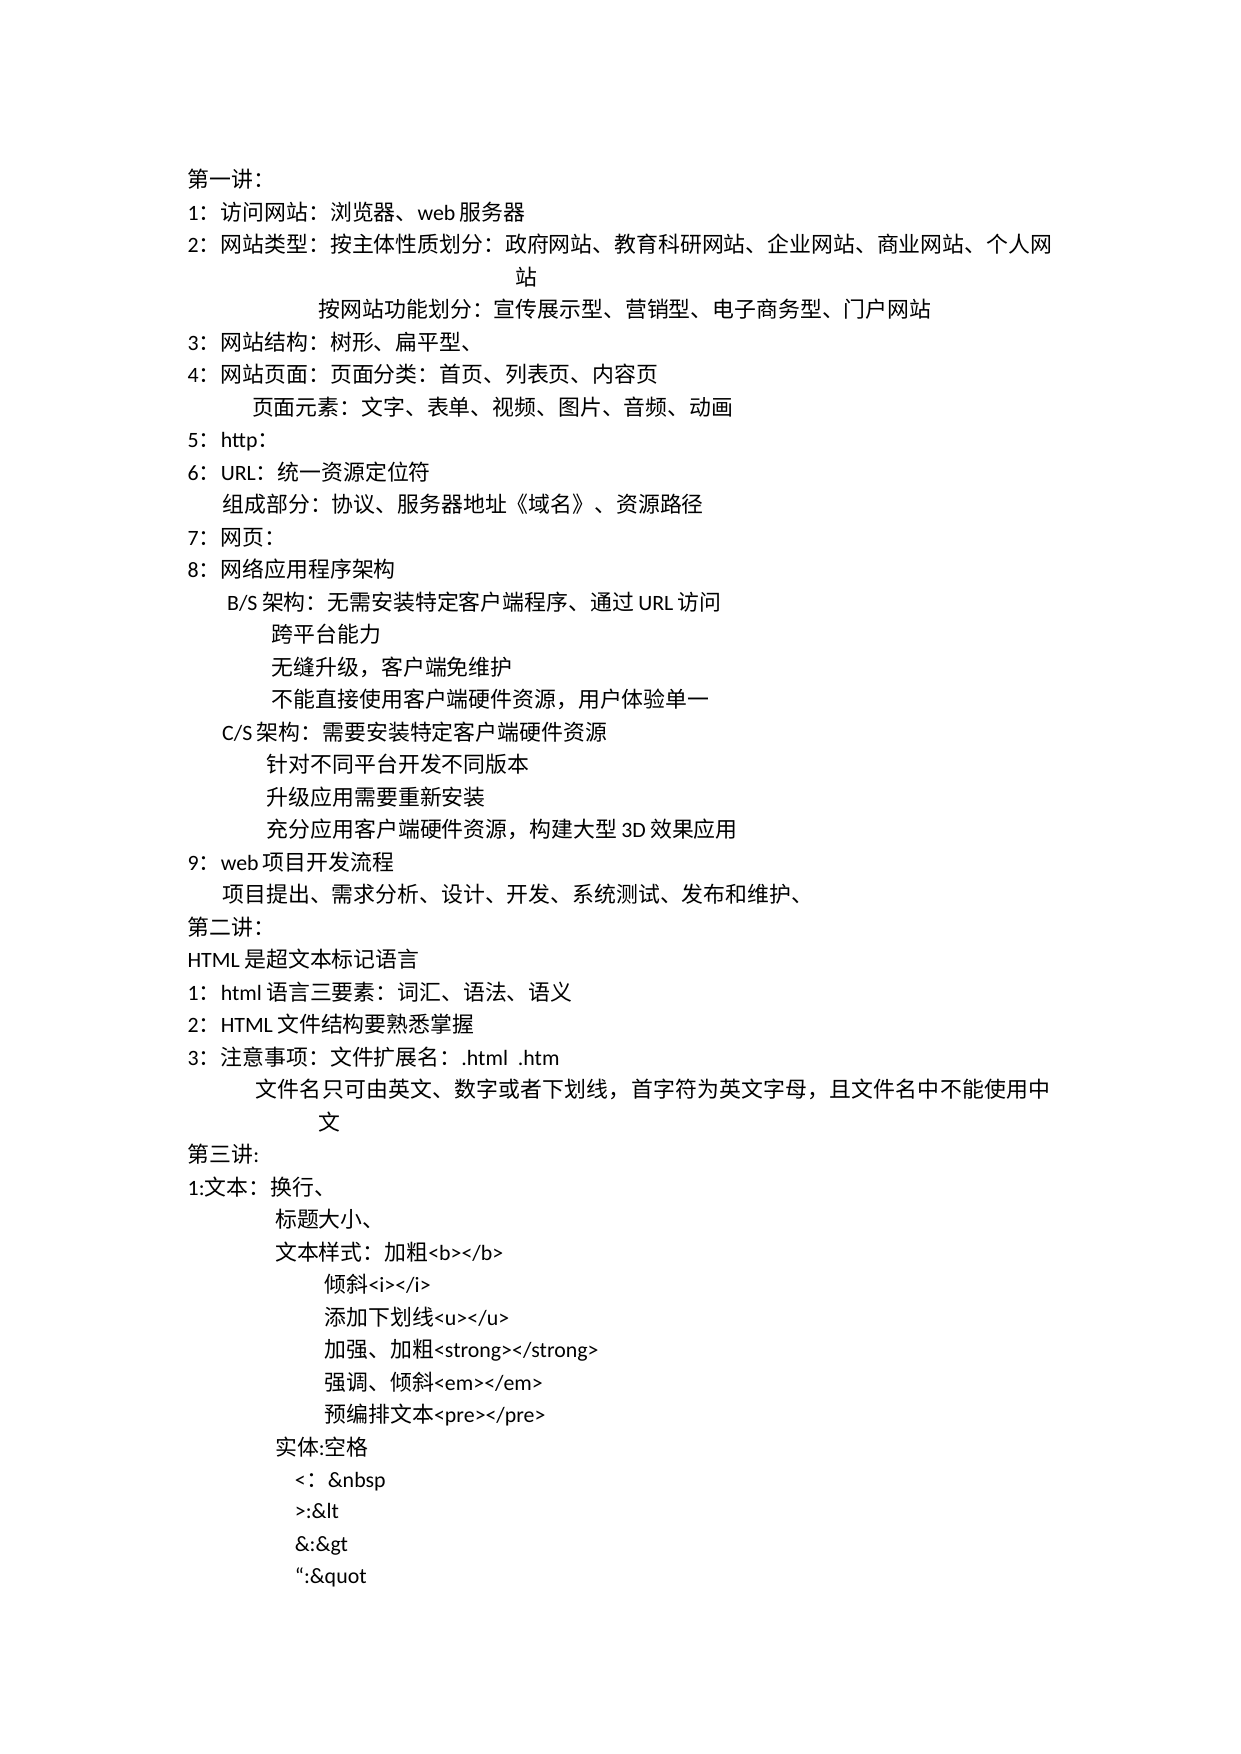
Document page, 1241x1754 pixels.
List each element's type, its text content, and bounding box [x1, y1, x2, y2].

text 1:文本：换行、 [187, 1169, 1053, 1202]
text 2：HTML文件结构要熟悉掌握 [187, 1007, 1053, 1039]
text &:&gt [275, 1527, 1053, 1559]
text 针对不同平台开发不同版本 [187, 747, 1053, 779]
text 升级应用需要重新安装 [187, 779, 1053, 812]
text 6：URL：统一资源定位符 [187, 454, 1053, 487]
text 页面元素：文字、表单、视频、图片、音频、动画 [187, 389, 1053, 422]
text >:&lt [275, 1494, 1053, 1527]
text 3：注意事项：文件扩展名：.html .htm [187, 1039, 1053, 1072]
text 文件名只可由英文、数字或者下划线，首字符为英文字母，且文件名中不能使用中文 [187, 1072, 1053, 1137]
text 9：web项目开发流程 [187, 844, 1053, 877]
text 添加下划线<u></u> [275, 1299, 1053, 1332]
text 3：网站结构：树形、扁平型、 [187, 324, 1053, 357]
text 4：网站页面：页面分类：首页、列表页、内容页 [187, 357, 1053, 389]
text 加强、加粗<strong></strong> [275, 1332, 1053, 1364]
text 倾斜<i></i> [275, 1267, 1053, 1299]
text 第三讲: [187, 1137, 1053, 1169]
text 2：网站类型：按主体性质划分：政府网站、教育科研网站、企业网站、商业网站、个人网站 [187, 227, 1053, 292]
text 第一讲： [187, 162, 1053, 194]
text 强调、倾斜<em></em> [275, 1364, 1053, 1397]
text HTML是超文本标记语言 [187, 942, 1053, 974]
text 第二讲： [187, 909, 1053, 942]
text 标题大小、 [275, 1202, 1053, 1234]
text 不能直接使用客户端硬件资源，用户体验单一 [187, 682, 1053, 714]
text 5：http： [187, 422, 1053, 454]
text 项目提出、需求分析、设计、开发、系统测试、发布和维护、 [187, 877, 1053, 909]
text B/S架构：无需安装特定客户端程序、通过URL访问 [187, 584, 1053, 617]
text 无缝升级，客户端免维护 [187, 649, 1053, 682]
text 实体:空格 [275, 1429, 1053, 1462]
text 1：html语言三要素：词汇、语法、语义 [187, 974, 1053, 1007]
text 预编排文本<pre></pre> [275, 1397, 1053, 1429]
text 8：网络应用程序架构 [187, 552, 1053, 584]
text 7：网页： [187, 519, 1053, 552]
text 1：访问网站：浏览器、web服务器 [187, 194, 1053, 227]
text 跨平台能力 [187, 617, 1053, 649]
text “:&quot [275, 1559, 1053, 1592]
text 按网站功能划分：宣传展示型、营销型、电子商务型、门户网站 [187, 292, 1053, 324]
text <：&nbsp [275, 1462, 1053, 1494]
text 文本样式：加粗<b></b> [275, 1234, 1053, 1267]
text 组成部分：协议、服务器地址《域名》、资源路径 [187, 487, 1053, 519]
text C/S架构：需要安装特定客户端硬件资源 [187, 714, 1053, 747]
text 充分应用客户端硬件资源，构建大型3D效果应用 [187, 812, 1053, 844]
